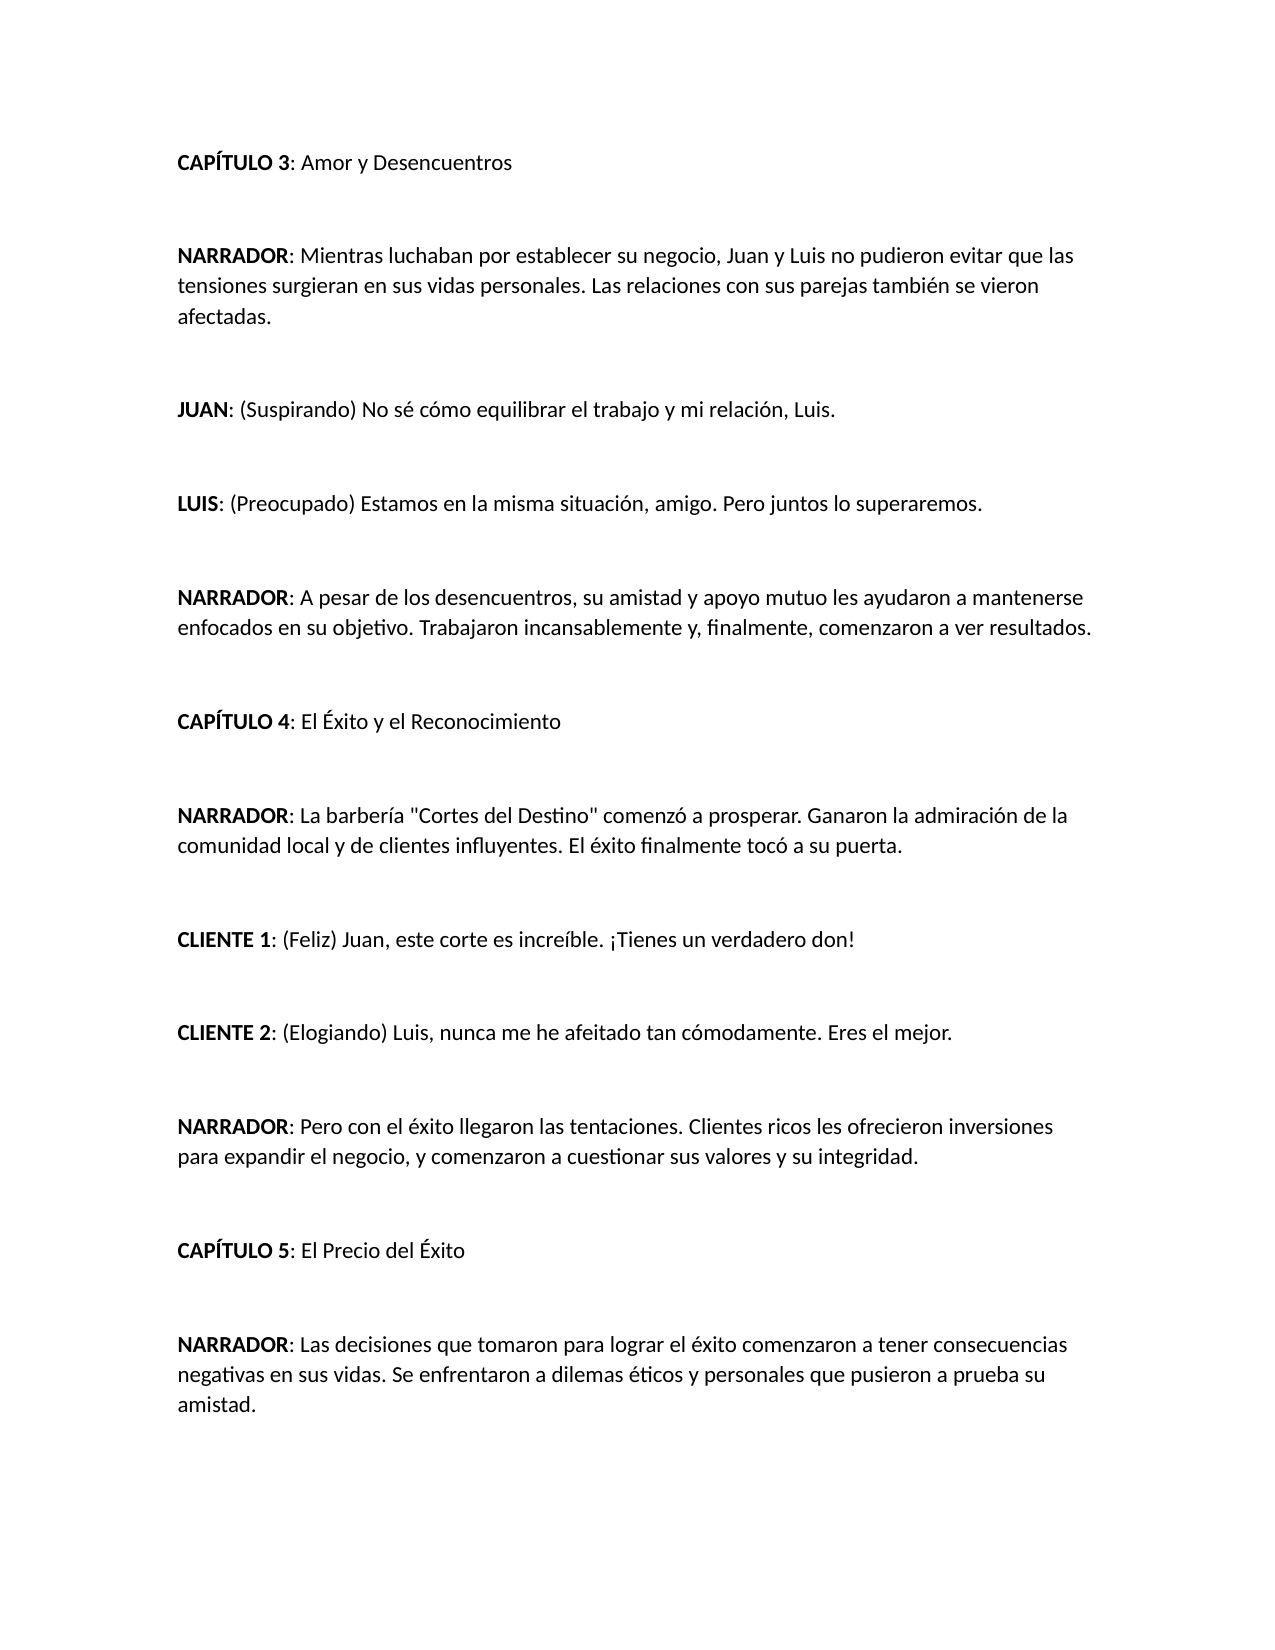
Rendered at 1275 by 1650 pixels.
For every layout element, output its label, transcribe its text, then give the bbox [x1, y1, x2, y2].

text CLIENTE 2: (Elogiando) Luis, nunca me he afeitado tan cómodamente. Eres el mejor. [177, 1018, 1098, 1046]
text JUAN: (Suspirando) No sé cómo equilibrar el trabajo y mi relación, Luis. [177, 396, 1098, 423]
text NARRADOR: Pero con el éxito llegaron las tentaciones. Clientes ricos les ofrecieron inversiones para expandir el negocio, y comenzaron a cuestionar sus valores y su integridad. [177, 1112, 1098, 1170]
text NARRADOR: La barbería "Cortes del Destino" comenzó a prosperar. Ganaron la admiración de la comunidad local y de clientes influyentes. El éxito finalmente tocó a su puerta. [177, 801, 1098, 859]
text CAPÍTULO 5: El Precio del Éxito [177, 1236, 1098, 1264]
text LUIS: (Preocupado) Estamos en la misma situación, amigo. Pero juntos lo superaremos. [177, 489, 1098, 517]
text CAPÍTULO 3: Amor y Desencuentros [177, 148, 1098, 176]
text CLIENTE 1: (Feliz) Juan, este corte es increíble. ¡Tienes un verdadero don! [177, 925, 1098, 953]
text CAPÍTULO 4: El Éxito y el Reconocimiento [177, 707, 1098, 735]
text NARRADOR: Las decisiones que tomaron para lograr el éxito comenzaron a tener consecuencias negativas en sus vidas. Se enfrentaron a dilemas éticos y personales que pusieron a prueba su amistad. [177, 1330, 1098, 1418]
text NARRADOR: Mientras luchaban por establecer su negocio, Juan y Luis no pudieron evitar que las tensiones surgieran en sus vidas personales. Las relaciones con sus parejas también se vieron afectadas. [177, 241, 1098, 330]
text NARRADOR: A pesar de los desencuentros, su amistad y apoyo mutuo les ayudaron a mantenerse enfocados en su objetivo. Trabajaron incansablemente y, finalmente, comenzaron a ver resultados. [177, 583, 1098, 641]
